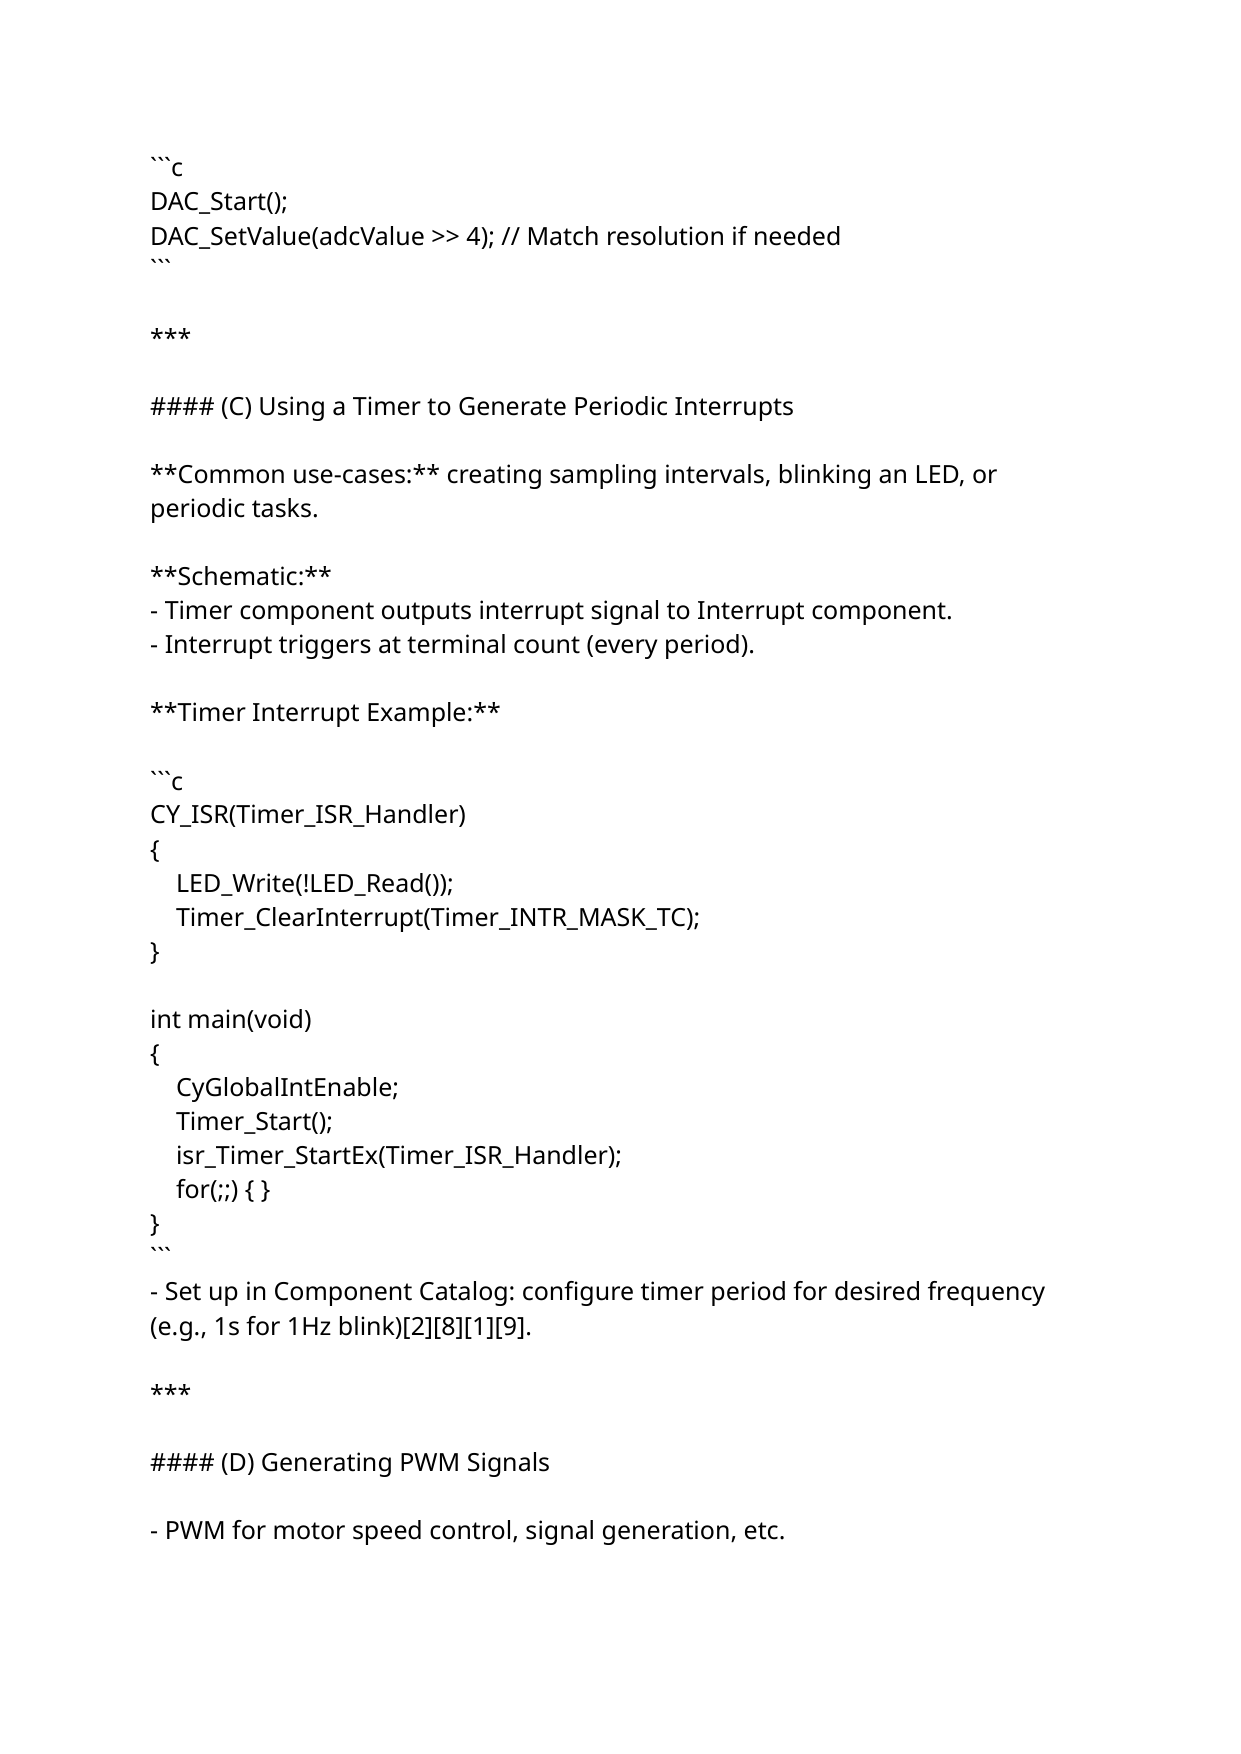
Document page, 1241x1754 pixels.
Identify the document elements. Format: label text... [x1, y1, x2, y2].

text } [150, 1206, 1090, 1240]
text - PWM for motor speed control, signal generation, etc. [150, 1512, 1090, 1547]
text ``` [150, 1240, 1090, 1274]
text CyGlobalIntEnable; [150, 1070, 1090, 1104]
text Timer_ClearInterrupt(Timer_INTR_MASK_TC); [150, 899, 1090, 933]
text CY_ISR(Timer_ISR_Handler) [150, 797, 1090, 831]
text *** [150, 1376, 1090, 1410]
text - Timer component outputs interrupt signal to Interrupt component. [150, 593, 1090, 627]
text #### (D) Generating PWM Signals [150, 1444, 1090, 1478]
text isr_Timer_StartEx(Timer_ISR_Handler); [150, 1138, 1090, 1172]
text **Common use-cases:** creating sampling intervals, blinking an LED, or periodic tasks. [150, 457, 1090, 525]
text DAC_Start(); [150, 184, 1090, 218]
text for(;;) { } [150, 1172, 1090, 1206]
text } [150, 933, 1090, 967]
text LED_Write(!LED_Read()); [150, 865, 1090, 899]
text **Timer Interrupt Example:** [150, 695, 1090, 729]
text ```c [150, 763, 1090, 797]
text ```c [150, 150, 1090, 184]
text Timer_Start(); [150, 1104, 1090, 1138]
text *** [150, 320, 1090, 354]
text #### (C) Using a Timer to Generate Periodic Interrupts [150, 388, 1090, 422]
text ``` [150, 252, 1090, 286]
text { [150, 1036, 1090, 1070]
text DAC_SetValue(adcValue >> 4); // Match resolution if needed [150, 218, 1090, 252]
text **Schematic:** [150, 559, 1090, 593]
text - Set up in Component Catalog: configure timer period for desired frequency (e.g., 1s for 1Hz blink)[2][8][1][9]. [150, 1274, 1090, 1342]
text { [150, 831, 1090, 865]
text - Interrupt triggers at terminal count (every period). [150, 627, 1090, 661]
text int main(void) [150, 1002, 1090, 1036]
